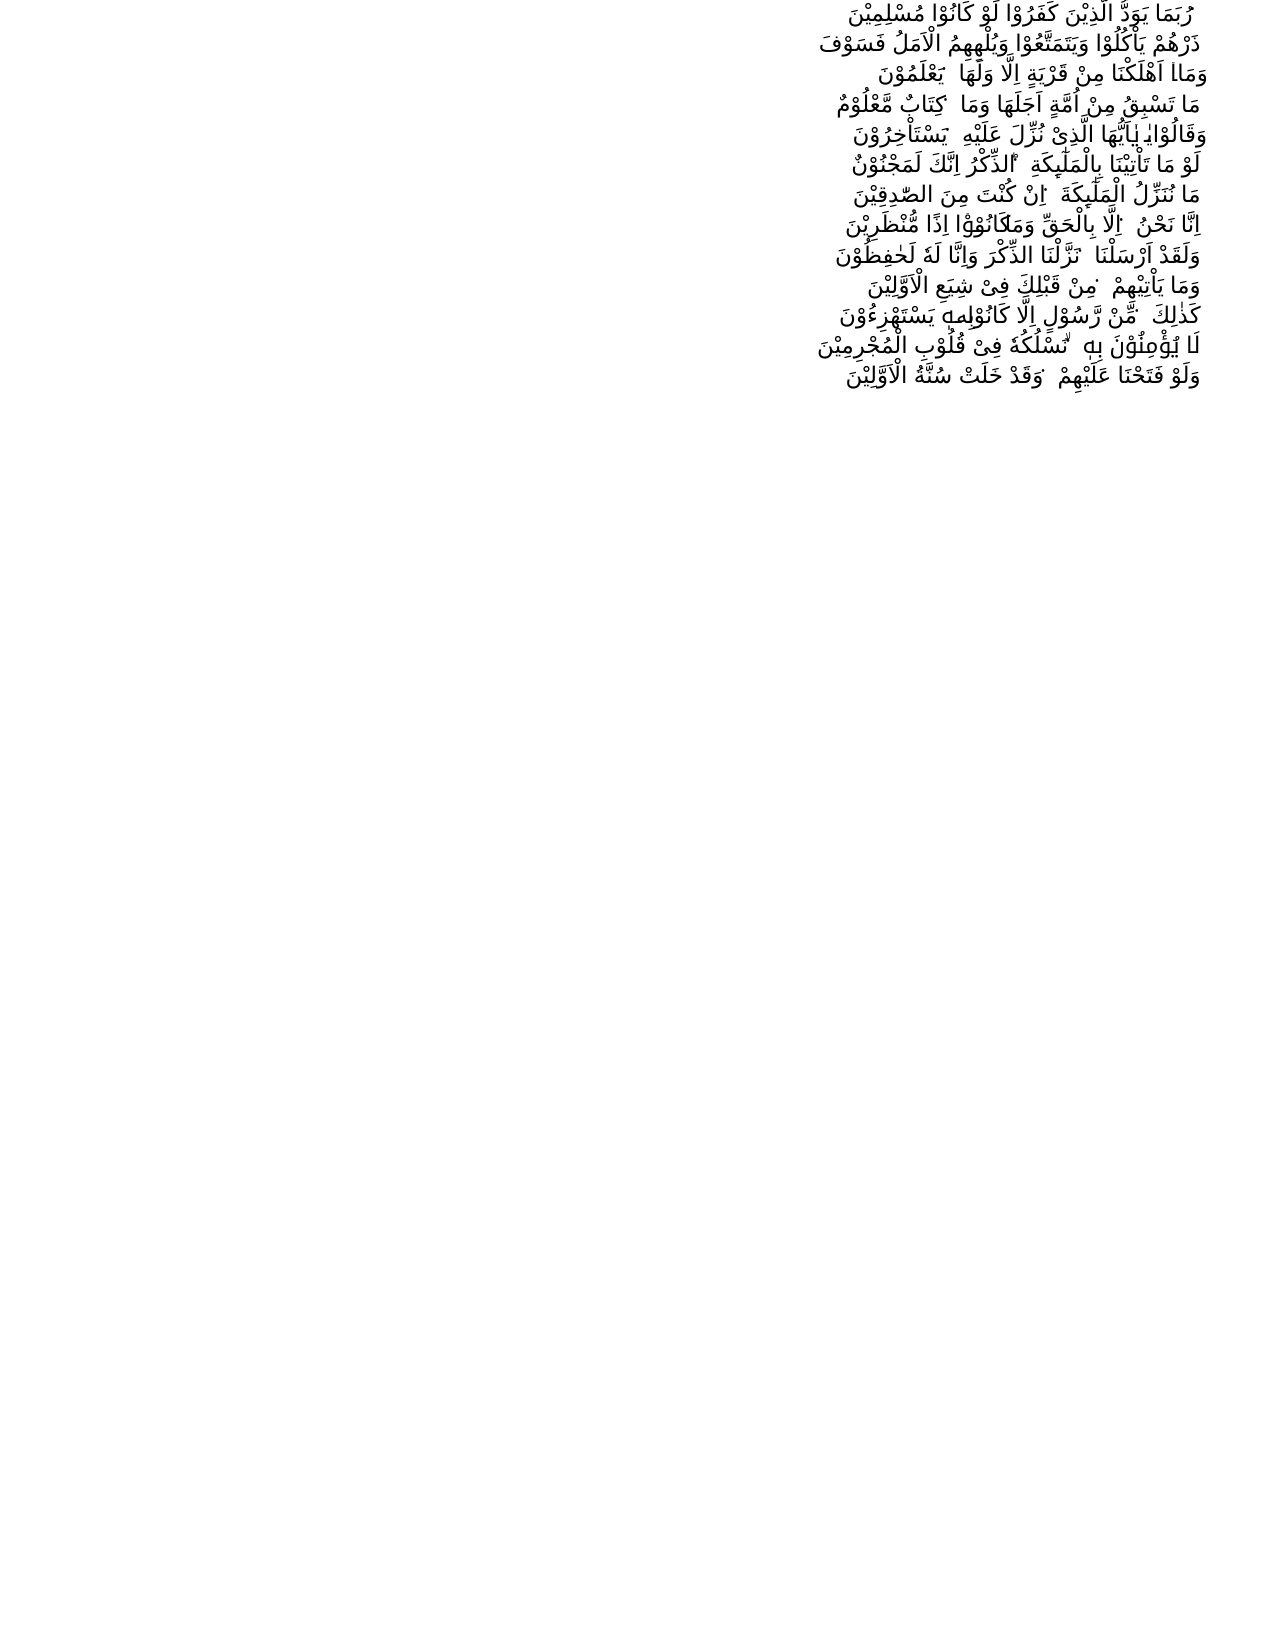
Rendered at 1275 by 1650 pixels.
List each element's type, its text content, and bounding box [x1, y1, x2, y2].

text مِّنْ رَّسُوْلٍ اِلَّا كَانُوْا بِهٖ یَسْتَهْزِءُوْنَ ۟ كَذٰلِكَ [75, 302, 1200, 328]
text اِلَّا بِالْحَقِّ وَمَا كَانُوْۤا اِذًا مُّنْظَرِیْنَ ۟ اِنَّا نَحْنُ [75, 211, 1200, 238]
text كِتَابٌ مَّعْلُوْمٌ ۟ مَا تَسْبِقُ مِنْ اُمَّةٍ اَجَلَهَا وَمَا [75, 91, 1200, 117]
text رُبَمَا یَوَدُّ الَّذِیْنَ كَفَرُوْا لَوْ كَانُوْا مُسْلِمِیْنَ ۟ [75, 0, 1200, 26]
text نَسْلُكُهٗ فِیْ قُلُوْبِ الْمُجْرِمِیْنَ ۟ۙ لَا یُؤْمِنُوْنَ بِهٖ [75, 332, 1200, 359]
text یَسْتَاْخِرُوْنَ ۟ وَقَالُوْا یٰۤاَیُّهَا الَّذِیْ نُزِّلَ عَلَیْهِ [75, 121, 1200, 147]
text وَقَدْ خَلَتْ سُنَّةُ الْاَوَّلِیْنَ ۟ وَلَوْ فَتَحْنَا عَلَیْهِمْ [75, 362, 1200, 389]
text نَزَّلْنَا الذِّكْرَ وَاِنَّا لَهٗ لَحٰفِظُوْنَ ۟ وَلَقَدْ اَرْسَلْنَا [75, 242, 1200, 268]
text ذَرْهُمْ یَاْكُلُوْا وَیَتَمَتَّعُوْا وَیُلْهِهِمُ الْاَمَلُ فَسَوْفَ [75, 30, 1200, 57]
text مِنْ قَبْلِكَ فِیْ شِیَعِ الْاَوَّلِیْنَ ۟ وَمَا یَاْتِیْهِمْ [75, 272, 1200, 298]
text یَعْلَمُوْنَ ۟ وَمَاۤ اَهْلَكْنَا مِنْ قَرْیَةٍ اِلَّا وَلَهَا [75, 60, 1200, 87]
text الذِّكْرُ اِنَّكَ لَمَجْنُوْنٌ ۟ؕ لَوْ مَا تَاْتِیْنَا بِالْمَلٰٓىِٕكَةِ [75, 151, 1200, 177]
text اِنْ كُنْتَ مِنَ الصّٰدِقِیْنَ ۟ مَا نُنَزِّلُ الْمَلٰٓىِٕكَةَ [75, 181, 1200, 208]
